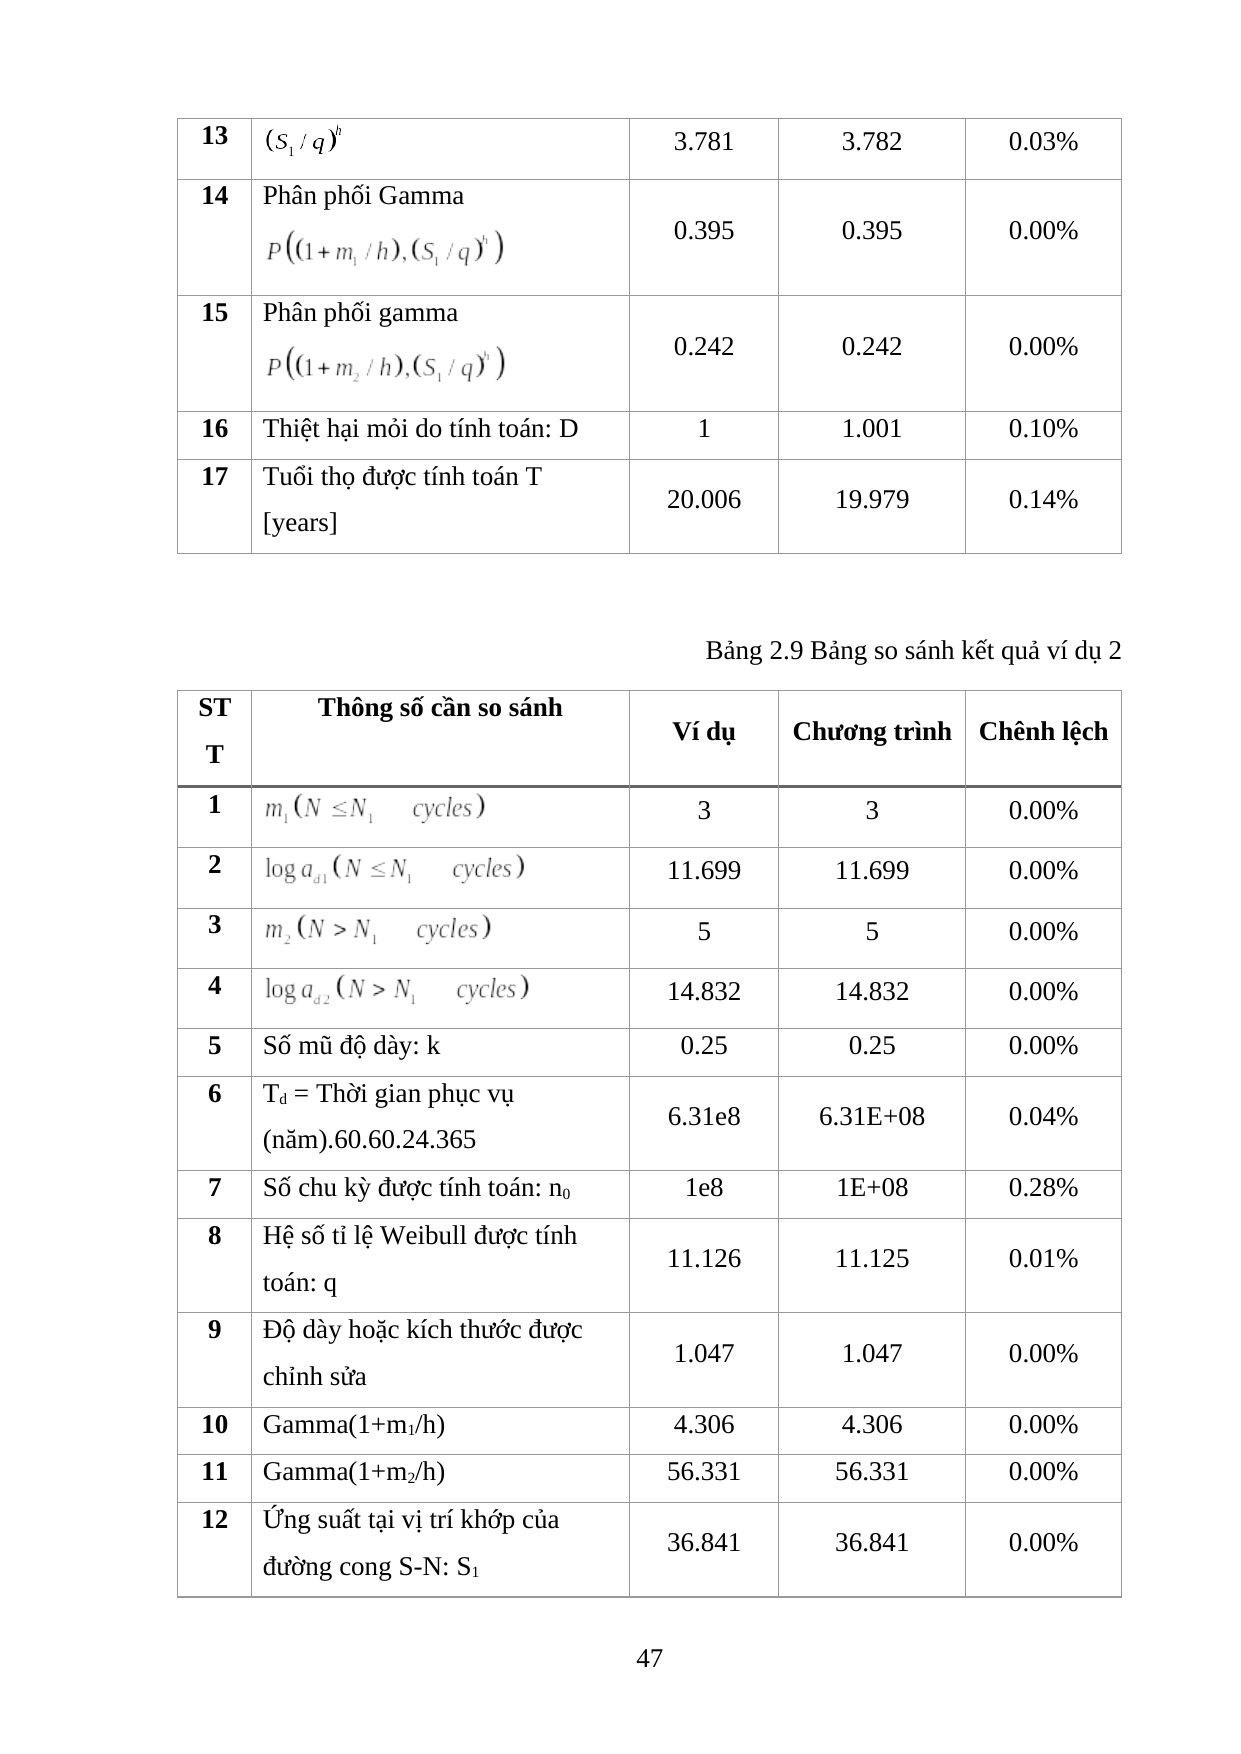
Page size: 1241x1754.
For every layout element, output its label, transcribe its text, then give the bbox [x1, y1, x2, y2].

table_cell 1E+08 [779, 1171, 965, 1218]
table_cell 0.395 [630, 180, 778, 295]
table_cell 16 [178, 412, 251, 459]
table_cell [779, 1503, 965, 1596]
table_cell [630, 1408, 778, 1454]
table_cell 19.979 [779, 460, 965, 553]
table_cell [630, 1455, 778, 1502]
table_cell 14 [178, 180, 251, 295]
table_cell 7 [178, 1171, 251, 1218]
table_cell Số mũ độ dày: k [252, 1029, 629, 1076]
table_cell 11.699 [779, 848, 965, 907]
table_header STT [178, 691, 251, 785]
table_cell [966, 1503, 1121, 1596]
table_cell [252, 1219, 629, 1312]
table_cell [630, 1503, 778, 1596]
table_cell 5 [630, 909, 778, 968]
table_cell 3 [178, 909, 251, 968]
table_cell 13 [178, 119, 251, 178]
table_cell 0.25 [630, 1029, 778, 1076]
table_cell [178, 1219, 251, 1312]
table_cell 5 [178, 1029, 251, 1076]
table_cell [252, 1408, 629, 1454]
table_cell 14.832 [779, 969, 965, 1028]
table_cell 0.04% [966, 1077, 1121, 1170]
table_cell 0.00% [966, 296, 1121, 411]
table_cell 6.31E+08 [779, 1077, 965, 1170]
table_cell 2 [178, 848, 251, 907]
table_cell 11.699 [630, 848, 778, 907]
table_header Chênh lệch [966, 691, 1121, 785]
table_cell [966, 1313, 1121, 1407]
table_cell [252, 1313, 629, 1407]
table_cell 4 [178, 969, 251, 1028]
table_cell Tuổi thọ được tính toán T [years] [252, 460, 629, 553]
table_cell 0.14% [966, 460, 1121, 553]
table_cell 0.00% [966, 180, 1121, 295]
table_cell 0.00% [966, 909, 1121, 968]
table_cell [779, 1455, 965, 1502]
table_cell 1e8 [630, 1171, 778, 1218]
table_cell 3.782 [779, 119, 965, 178]
table_cell Phân phối Gamma [252, 180, 629, 295]
table_cell 3 [779, 788, 965, 847]
table_header Chương trình [779, 691, 965, 785]
table_cell Td = Thời gian phục vụ (năm).60.60.24.365 [252, 1077, 629, 1170]
table_cell 0.395 [779, 180, 965, 295]
table_cell Thiệt hại mỏi do tính toán: D [252, 412, 629, 459]
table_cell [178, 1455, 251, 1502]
table_cell 0.10% [966, 412, 1121, 459]
table_cell Số chu kỳ được tính toán: n0 [252, 1171, 629, 1218]
table_cell 0.25 [779, 1029, 965, 1076]
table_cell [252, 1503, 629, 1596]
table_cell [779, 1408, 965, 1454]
table_cell 14.832 [630, 969, 778, 1028]
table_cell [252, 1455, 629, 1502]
table_cell 6 [178, 1077, 251, 1170]
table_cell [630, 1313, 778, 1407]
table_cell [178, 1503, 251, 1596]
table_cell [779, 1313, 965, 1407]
table_header Thông số cần so sánh [252, 691, 629, 785]
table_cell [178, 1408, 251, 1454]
table_cell 0.00% [966, 969, 1121, 1028]
table_cell 20.006 [630, 460, 778, 553]
table_cell 5 [779, 909, 965, 968]
table_cell [252, 909, 629, 968]
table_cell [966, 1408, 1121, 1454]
table_cell 0.28% [966, 1171, 1121, 1218]
table_cell 0.00% [966, 788, 1121, 847]
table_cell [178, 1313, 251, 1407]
table_cell 0.242 [630, 296, 778, 411]
table_cell 3 [630, 788, 778, 847]
table_cell 0.00% [966, 1029, 1121, 1076]
table_cell 1 [630, 412, 778, 459]
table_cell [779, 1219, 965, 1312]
table_cell [252, 848, 629, 907]
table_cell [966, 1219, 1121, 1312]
table_cell 0.00% [966, 848, 1121, 907]
table_cell 6.31e8 [630, 1077, 778, 1170]
table_cell 17 [178, 460, 251, 553]
table_cell 0.03% [966, 119, 1121, 178]
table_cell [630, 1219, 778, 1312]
table_cell Phân phối gamma [252, 296, 629, 411]
table_cell 15 [178, 296, 251, 411]
table_cell 1.001 [779, 412, 965, 459]
table_cell 3.781 [630, 119, 778, 178]
table_header Ví dụ [630, 691, 778, 785]
table_cell [252, 119, 629, 178]
table_cell 1 [178, 788, 251, 847]
table_cell [252, 788, 629, 847]
table_cell [252, 969, 629, 1028]
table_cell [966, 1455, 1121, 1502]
table_cell 0.242 [779, 296, 965, 411]
